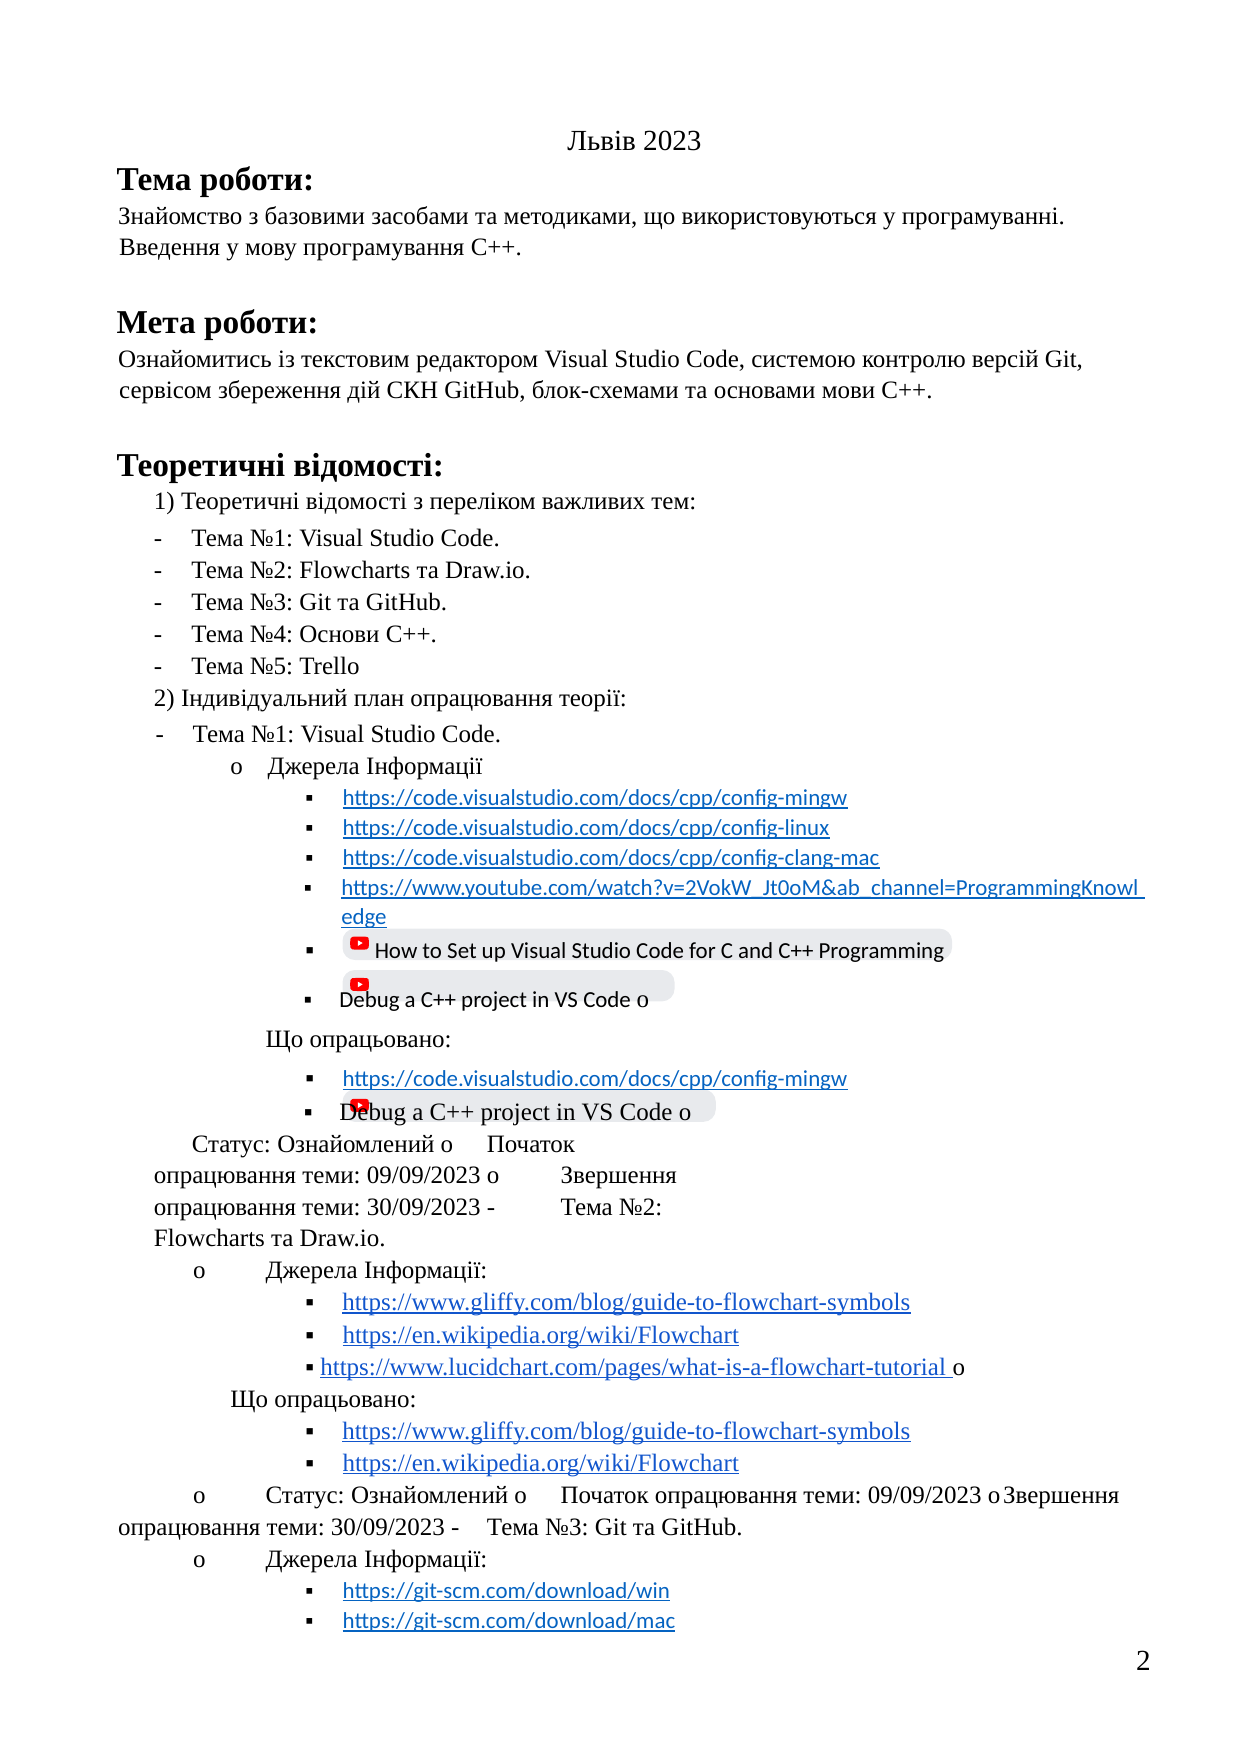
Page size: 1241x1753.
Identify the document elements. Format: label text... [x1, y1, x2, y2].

text ▪ https://en.wikipedia.org/wiki/Flowchart [118, 1448, 1150, 1477]
list Тема №3: Git та GitHub. [154, 587, 1150, 616]
text 1) Теоретичні відомості з переліком важливих тем: [154, 486, 1150, 515]
text ▪ https://code.visualstudio.com/docs/cpp/config-linux [118, 813, 1150, 841]
list Тема №4: Основи С++. [154, 619, 1150, 647]
list Тема №5: Trello [154, 651, 1150, 679]
text Львів 2023 [118, 123, 1150, 157]
list Статус: Ознайомлений o Початок опрацювання теми: 09/09/2023 o Звершення опрацювання теми: 30/09/2023 - Тема №3: Git та GitHub. [118, 1480, 1150, 1541]
text Знайомство з базовими засобами та методиками, що використовуються у програмуванні. Введення у мову програмування С++. [118, 201, 1150, 261]
list Джерела Інформації: [118, 1544, 1150, 1573]
text ▪ https://www.gliffy.com/blog/guide-to-flowchart-symbols [118, 1416, 1150, 1445]
text ▪ https://git-scm.com/download/win [118, 1576, 1150, 1604]
text Мета роботи: [116, 302, 1150, 341]
list Джерела Інформації: [118, 1256, 1150, 1284]
text o Джерела Інформації [118, 751, 1150, 780]
list Тема №2: Flowcharts та Draw.io. [154, 555, 1150, 583]
text ▪ Debug a C++ project in VS Code o Статус: Ознайомлений o Початок опрацювання теми: 09/09/2023 o Звершення опрацювання теми: 30/09/2023 - Тема №2: Flowcharts та Draw.io. [154, 1097, 717, 1252]
text ▪ https://www.gliffy.com/blog/guide-to-flowchart-symbols [118, 1287, 1150, 1316]
text ▪ https://en.wikipedia.org/wiki/Flowchart [118, 1320, 1150, 1348]
text ▪ Debug a C++ project in VS Code o Що опрацьовано: [229, 984, 680, 1053]
text ▪ https://code.visualstudio.com/docs/cpp/config-mingw [118, 1063, 1150, 1092]
text ▪ How to Set up Visual Studio Code for C and C++ Programming [118, 935, 1150, 964]
text ▪ https://www.lucidchart.com/pages/what-is-a-flowchart-tutorial o Що опрацьовано: [230, 1352, 981, 1412]
text ▪ https://code.visualstudio.com/docs/cpp/config-mingw [118, 783, 1150, 811]
text ▪ https://www.youtube.com/watch?v=2VokW_Jt0oM&ab_channel=ProgrammingKnowl edge [303, 873, 1150, 930]
list Тема №1: Visual Studio Code. [154, 523, 1150, 552]
text - Тема №1: Visual Studio Code. [118, 719, 1150, 748]
text Тема роботи: [116, 159, 1150, 198]
text ▪ https://git-scm.com/download/mac [118, 1606, 1150, 1634]
text ▪ https://code.visualstudio.com/docs/cpp/config-clang-mac [118, 843, 1150, 871]
text 2) Індивідуальний план опрацювання теорії: [154, 683, 1150, 711]
text Ознайомитись із текстовим редактором Visual Studio Code, системою контролю версій Git, сервісом збереження дій СКН GitHub, блок-схемами та основами мови С++. [118, 344, 1150, 404]
text Теоретичні відомості: [116, 445, 1150, 483]
